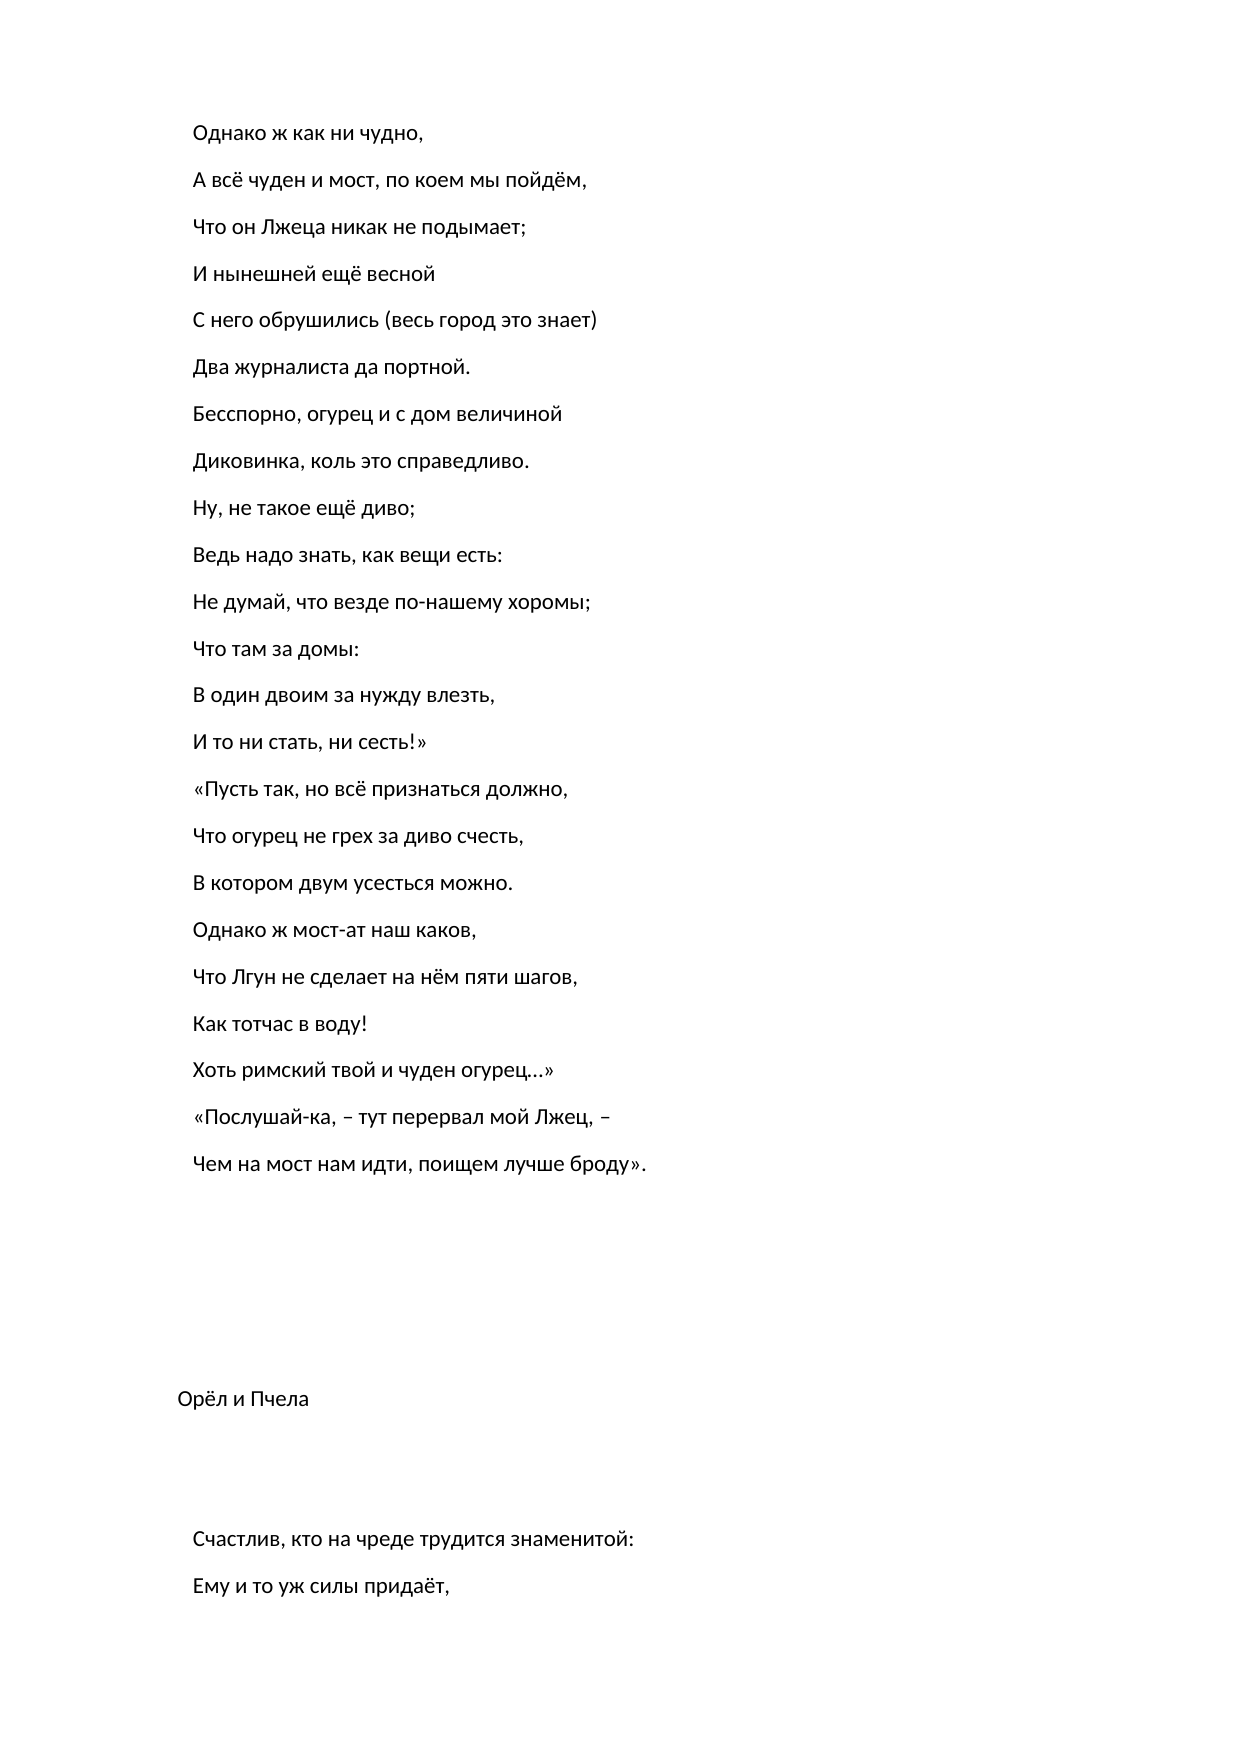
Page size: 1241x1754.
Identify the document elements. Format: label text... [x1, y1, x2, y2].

text И нынешней ещё весной [177, 259, 1152, 287]
text Однако ж мост-ат наш каков, [177, 915, 1152, 943]
text Бесспорно, огурец и с дом величиной [177, 399, 1152, 427]
text А всё чуден и мост, по коем мы пойдём, [177, 165, 1152, 193]
text Ему и то уж силы придаёт, [177, 1571, 1152, 1599]
text Хоть римский твой и чуден огурец…» [177, 1056, 1152, 1084]
text Ну, не такое ещё диво; [177, 493, 1152, 521]
text В котором двум усесться можно. [177, 868, 1152, 896]
text Два журналиста да портной. [177, 352, 1152, 381]
text Диковинка, коль это справедливо. [177, 446, 1152, 474]
text Не думай, что везде по-нашему хоромы; [177, 587, 1152, 615]
text И то ни стать, ни сесть!» [177, 727, 1152, 756]
text «Пусть так, но всё признаться должно, [177, 774, 1152, 802]
text Что там за домы: [177, 634, 1152, 662]
text Что Лгун не сделает на нём пяти шагов, [177, 962, 1152, 990]
text Чем на мост нам идти, поищем лучше броду». [177, 1149, 1152, 1177]
text Что огурец не грех за диво счесть, [177, 821, 1152, 849]
text Счастлив, кто на чреде трудится знаменитой: [177, 1524, 1152, 1552]
text «Послушай-ка, – тут перервал мой Лжец, – [177, 1102, 1152, 1131]
text Что он Лжеца никак не подымает; [177, 212, 1152, 240]
text Орёл и Пчела [177, 1384, 1152, 1412]
text Ведь надо знать, как вещи есть: [177, 540, 1152, 568]
text В один двоим за нужду влезть, [177, 681, 1152, 709]
text Однако ж как ни чудно, [177, 118, 1152, 146]
text Как тотчас в воду! [177, 1009, 1152, 1037]
text С него обрушились (весь город это знает) [177, 306, 1152, 334]
